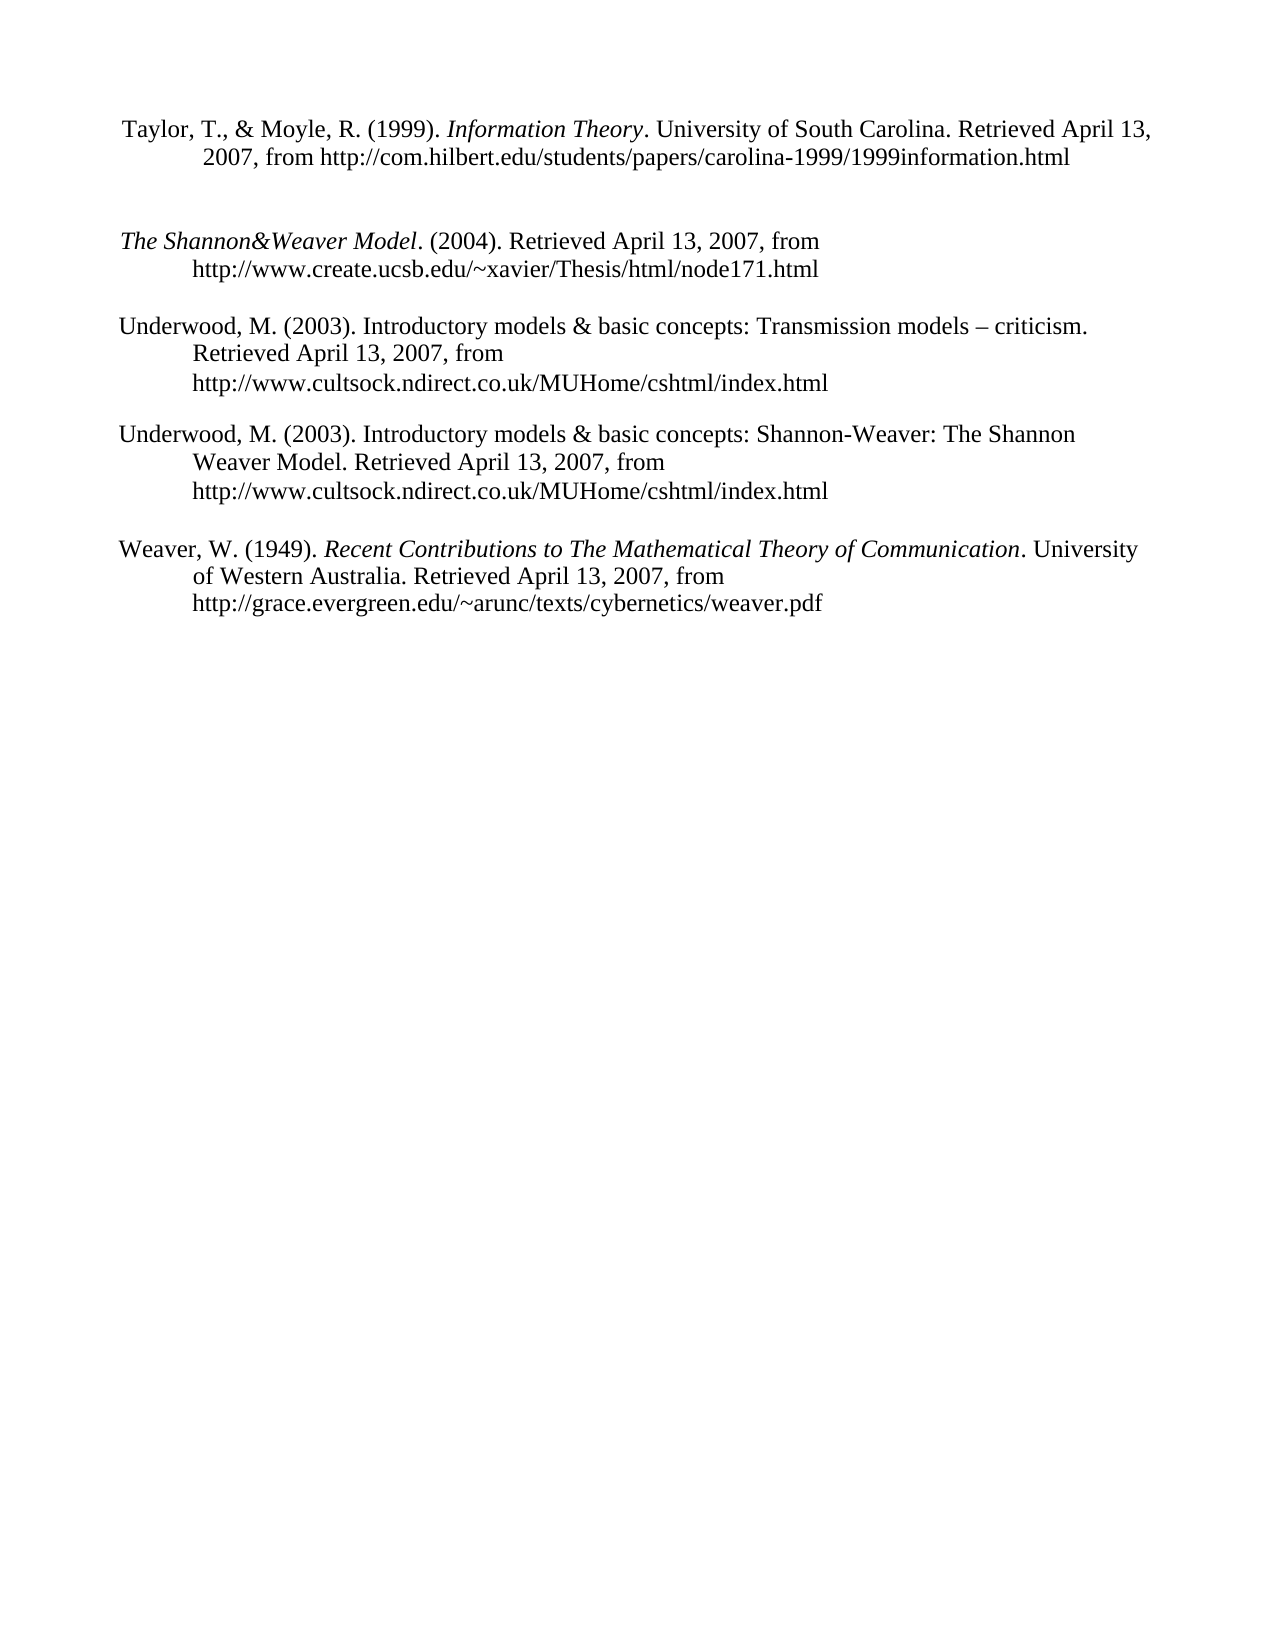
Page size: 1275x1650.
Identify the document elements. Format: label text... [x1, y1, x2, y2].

text Taylor, T., & Moyle, R. (1999). Information Theory. University of South Carolina. Retrieved April 13, 2007, from http://com.hilbert.edu/students/papers/carolina-1999/1999information.html [119, 116, 1154, 171]
text http://www.cultsock.ndirect.co.uk/MUHome/cshtml/index.html [192, 368, 1157, 396]
text The Shannon&Weaver Model. (2004). Retrieved April 13, 2007, from [120, 226, 1157, 254]
text Underwood, M. (2003). Introductory models & basic concepts: Shannon-Weaver: The Shannon Weaver Model. Retrieved April 13, 2007, from [118, 421, 1089, 476]
text of Western Australia. Retrieved April 13, 2007, from http://grace.evergreen.edu/~arunc/texts/cybernetics/weaver.pdf [192, 562, 825, 617]
text http://www.cultsock.ndirect.co.uk/MUHome/cshtml/index.html [192, 476, 1157, 505]
text http://www.create.ucsb.edu/~xavier/Thesis/html/node171.html [192, 254, 1157, 283]
text Weaver, W. (1949). Recent Contributions to The Mathematical Theory of Communication. University [118, 534, 1157, 562]
text Underwood, M. (2003). Introductory models & basic concepts: Transmission models – criticism. Retrieved April 13, 2007, from [118, 312, 1101, 367]
